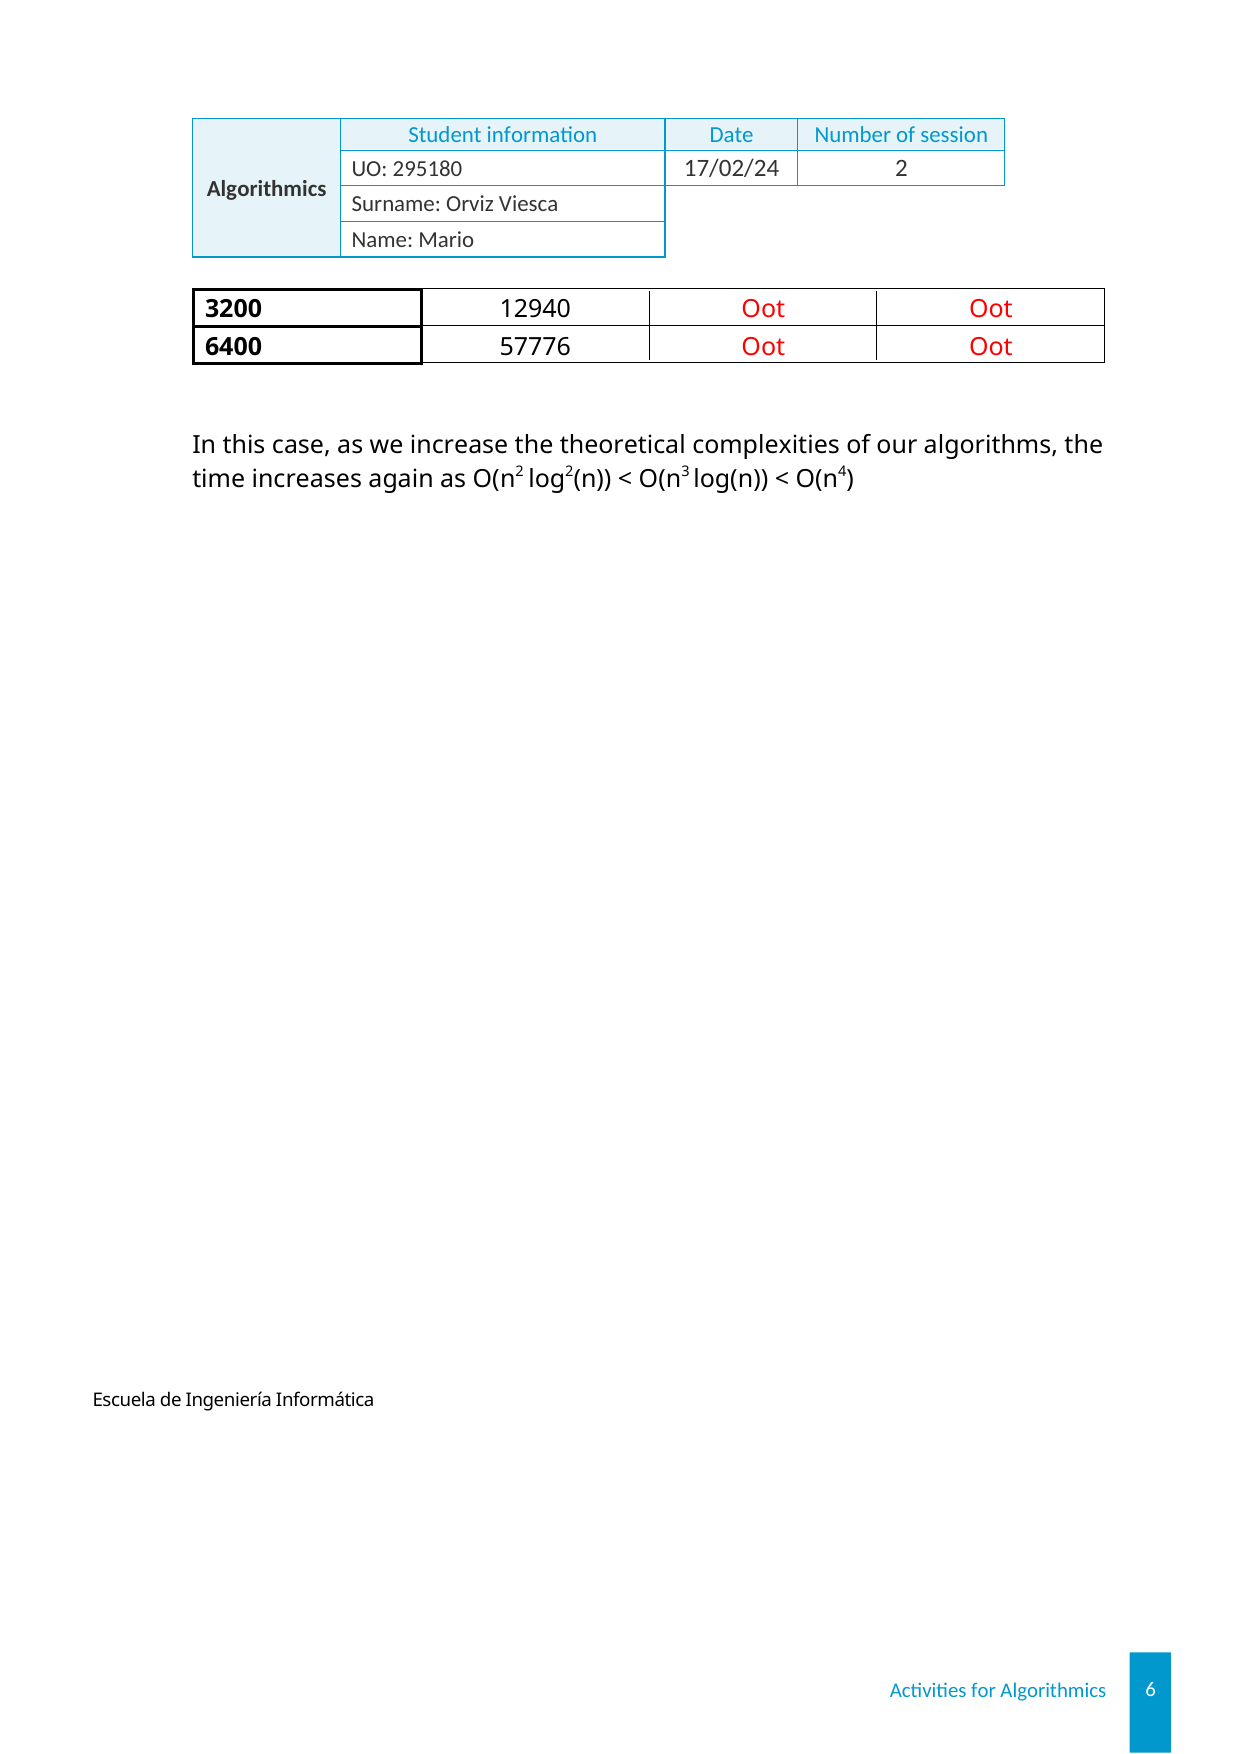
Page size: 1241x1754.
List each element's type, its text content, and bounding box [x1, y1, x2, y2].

table_cell Oot [649, 289, 877, 325]
table_cell 6400 [195, 328, 420, 362]
text In this case, as we increase the theoretical complexities of our algorithms, the time increases again as O(n2 log2(n)) < O(n3 log(n)) < O(n4) [192, 426, 1106, 494]
table_cell 3200 [195, 291, 420, 325]
table_cell 12940 [423, 289, 649, 325]
table_cell Oot [649, 326, 877, 362]
table_cell Oot [877, 326, 1104, 362]
table_cell Oot [877, 289, 1104, 325]
table_cell 57776 [423, 326, 649, 362]
